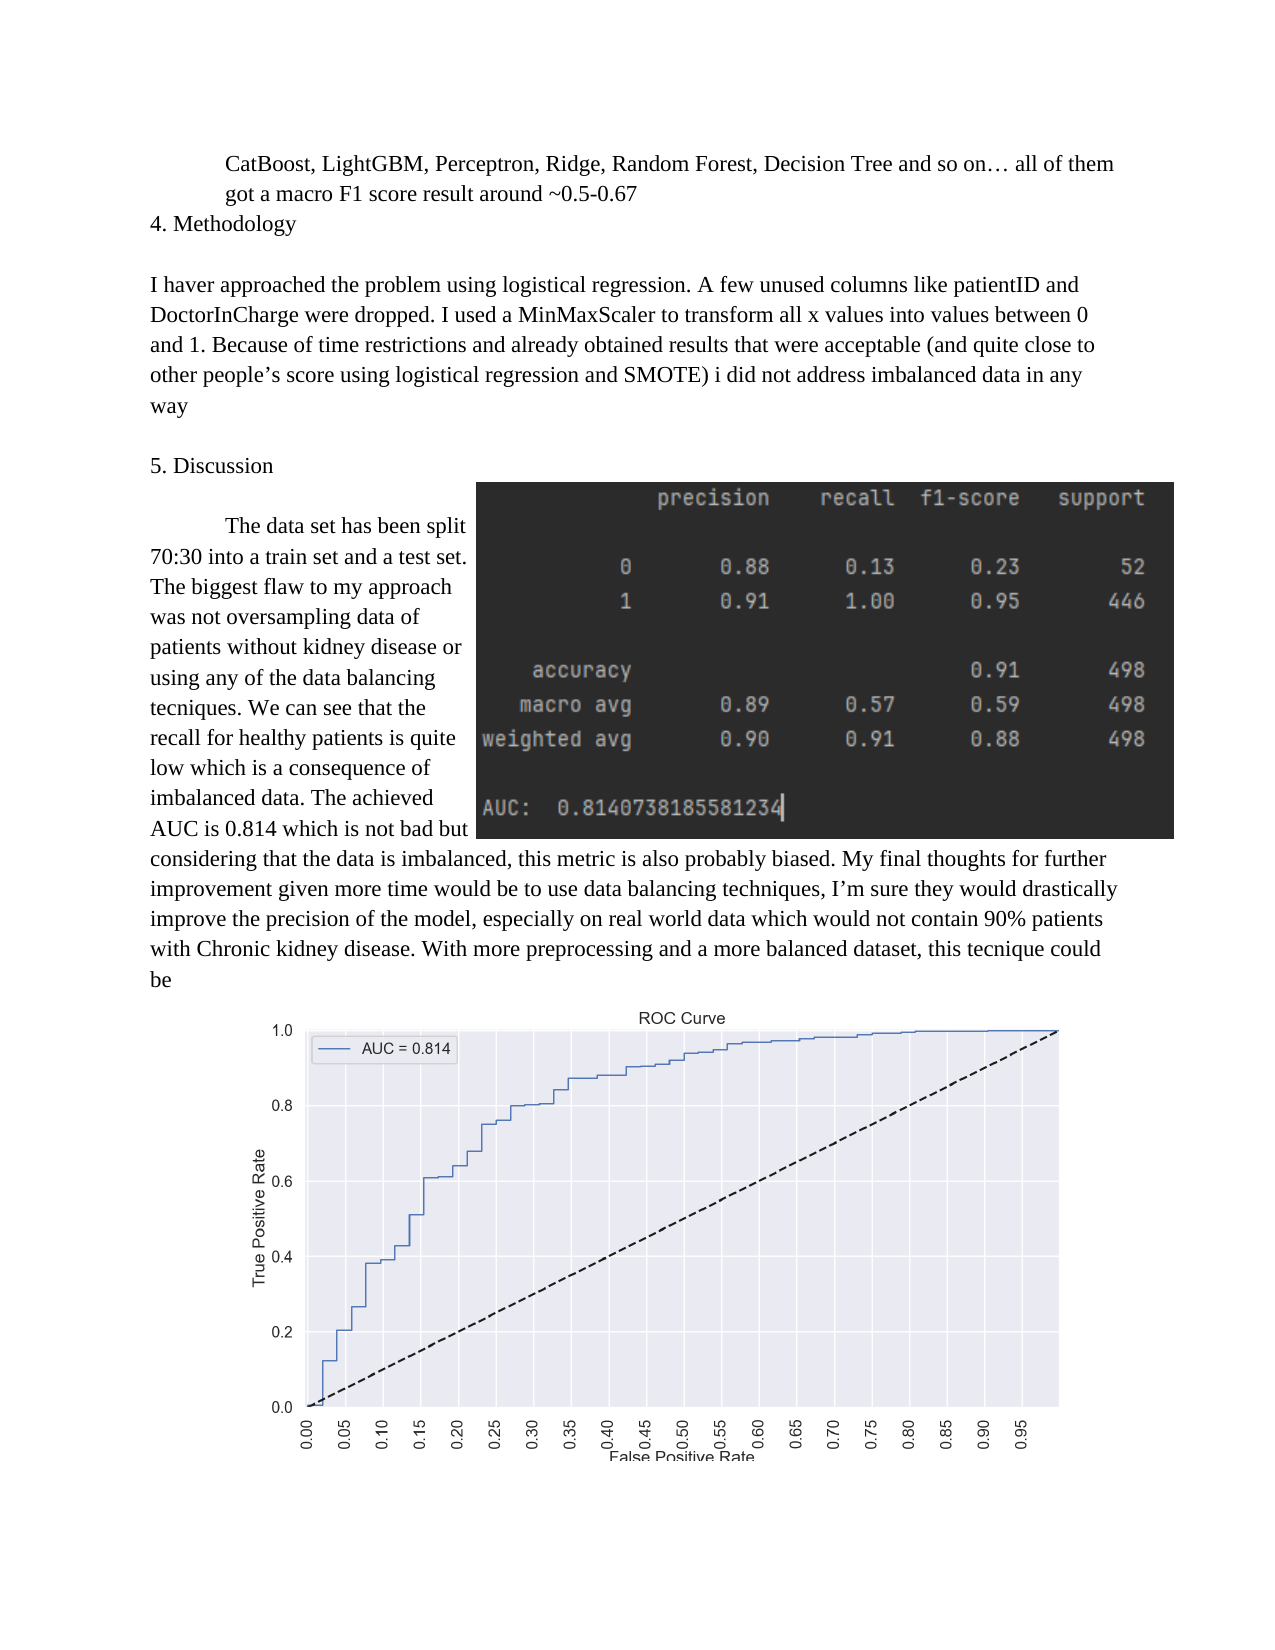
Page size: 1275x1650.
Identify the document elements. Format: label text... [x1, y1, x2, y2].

text 4. Methodology [150, 210, 1125, 237]
text I haver approached the problem using logistical regression. A few unused columns like patientID and DoctorInCharge were dropped. I used a MinMaxScaler to transform all x values into values between 0 and 1. Because of time restrictions and already obtained results that were acceptable (and quite close to other people’s score using logistical regression and SMOTE) i did not address imbalanced data in any way [150, 271, 1125, 418]
picture [1125, 482, 1174, 839]
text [225, 150, 1125, 207]
text 5. Discussion [150, 452, 1125, 478]
text The data set has been split 70:30 into a train set and a test set. The biggest flaw to my approach was not oversampling data of patients without kidney disease or using any of the data balancing tecniques. We can see that the recall for healthy patients is quite low which is a consequence of imbalanced data. The achieved AUC is 0.814 which is not bad but considering that the data is imbalanced, this metric is also probably biased. My final thoughts for further improvement given more time would be to use data balancing techniques, I’m sure they would drastically improve the precision of the model, especially on real world data which would not contain 90% patients with Chronic kidney disease. With more preprocessing and a more balanced dataset, this tecnique could be used for the intended application of this project [150, 482, 1125, 992]
picture [182, 969, 1157, 1461]
